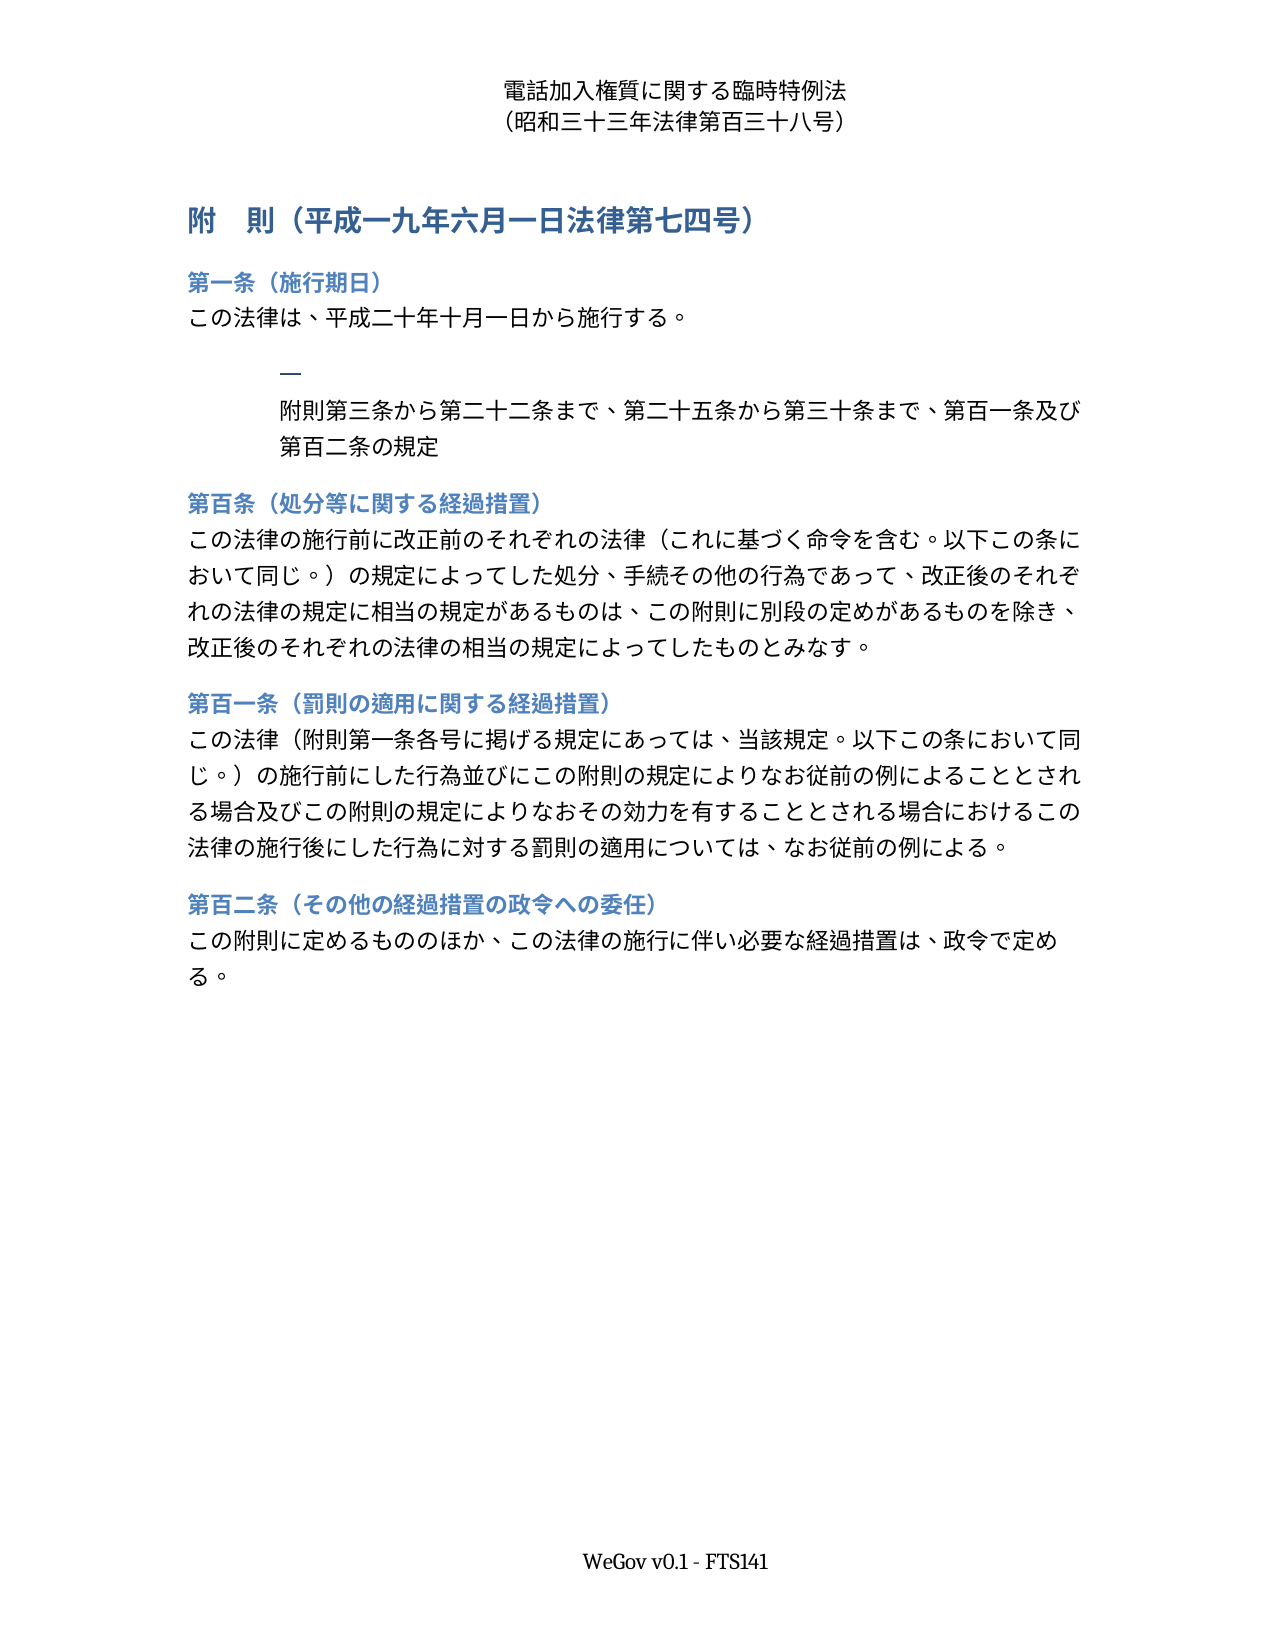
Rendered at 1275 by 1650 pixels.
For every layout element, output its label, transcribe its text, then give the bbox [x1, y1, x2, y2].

subtitle 附 則（平成一九年六月一日法律第七四号） [187, 200, 1087, 240]
subtitle 第百一条（罰則の適用に関する経過措置） [187, 688, 1087, 719]
subtitle 第百条（処分等に関する経過措置） [187, 488, 1087, 519]
subtitle 第百二条（その他の経過措置の政令への委任） [187, 889, 1087, 920]
text この法律（附則第一条各号に掲げる規定にあっては、当該規定。以下この条において同じ。）の施行前にした行為並びにこの附則の規定によりなお従前の例によることとされる場合及びこの附則の規定によりなおその効力を有することとされる場合におけるこの法律の施行後にした行為に対する罰則の適用については、なお従前の例による。 [187, 724, 1087, 863]
subtitle 一 [279, 359, 1087, 390]
text この附則に定めるもののほか、この法律の施行に伴い必要な経過措置は、政令で定める。 [187, 925, 1087, 992]
text 附則第三条から第二十二条まで、第二十五条から第三十条まで、第百一条及び第百二条の規定 [279, 395, 1087, 462]
subtitle 第一条（施行期日） [187, 266, 1087, 298]
text この法律は、平成二十年十月一日から施行する。 [187, 302, 1087, 334]
text この法律の施行前に改正前のそれぞれの法律（これに基づく命令を含む。以下この条において同じ。）の規定によってした処分、手続その他の行為であって、改正後のそれぞれの法律の規定に相当の規定があるものは、この附則に別段の定めがあるものを除き、改正後のそれぞれの法律の相当の規定によってしたものとみなす。 [187, 524, 1087, 663]
